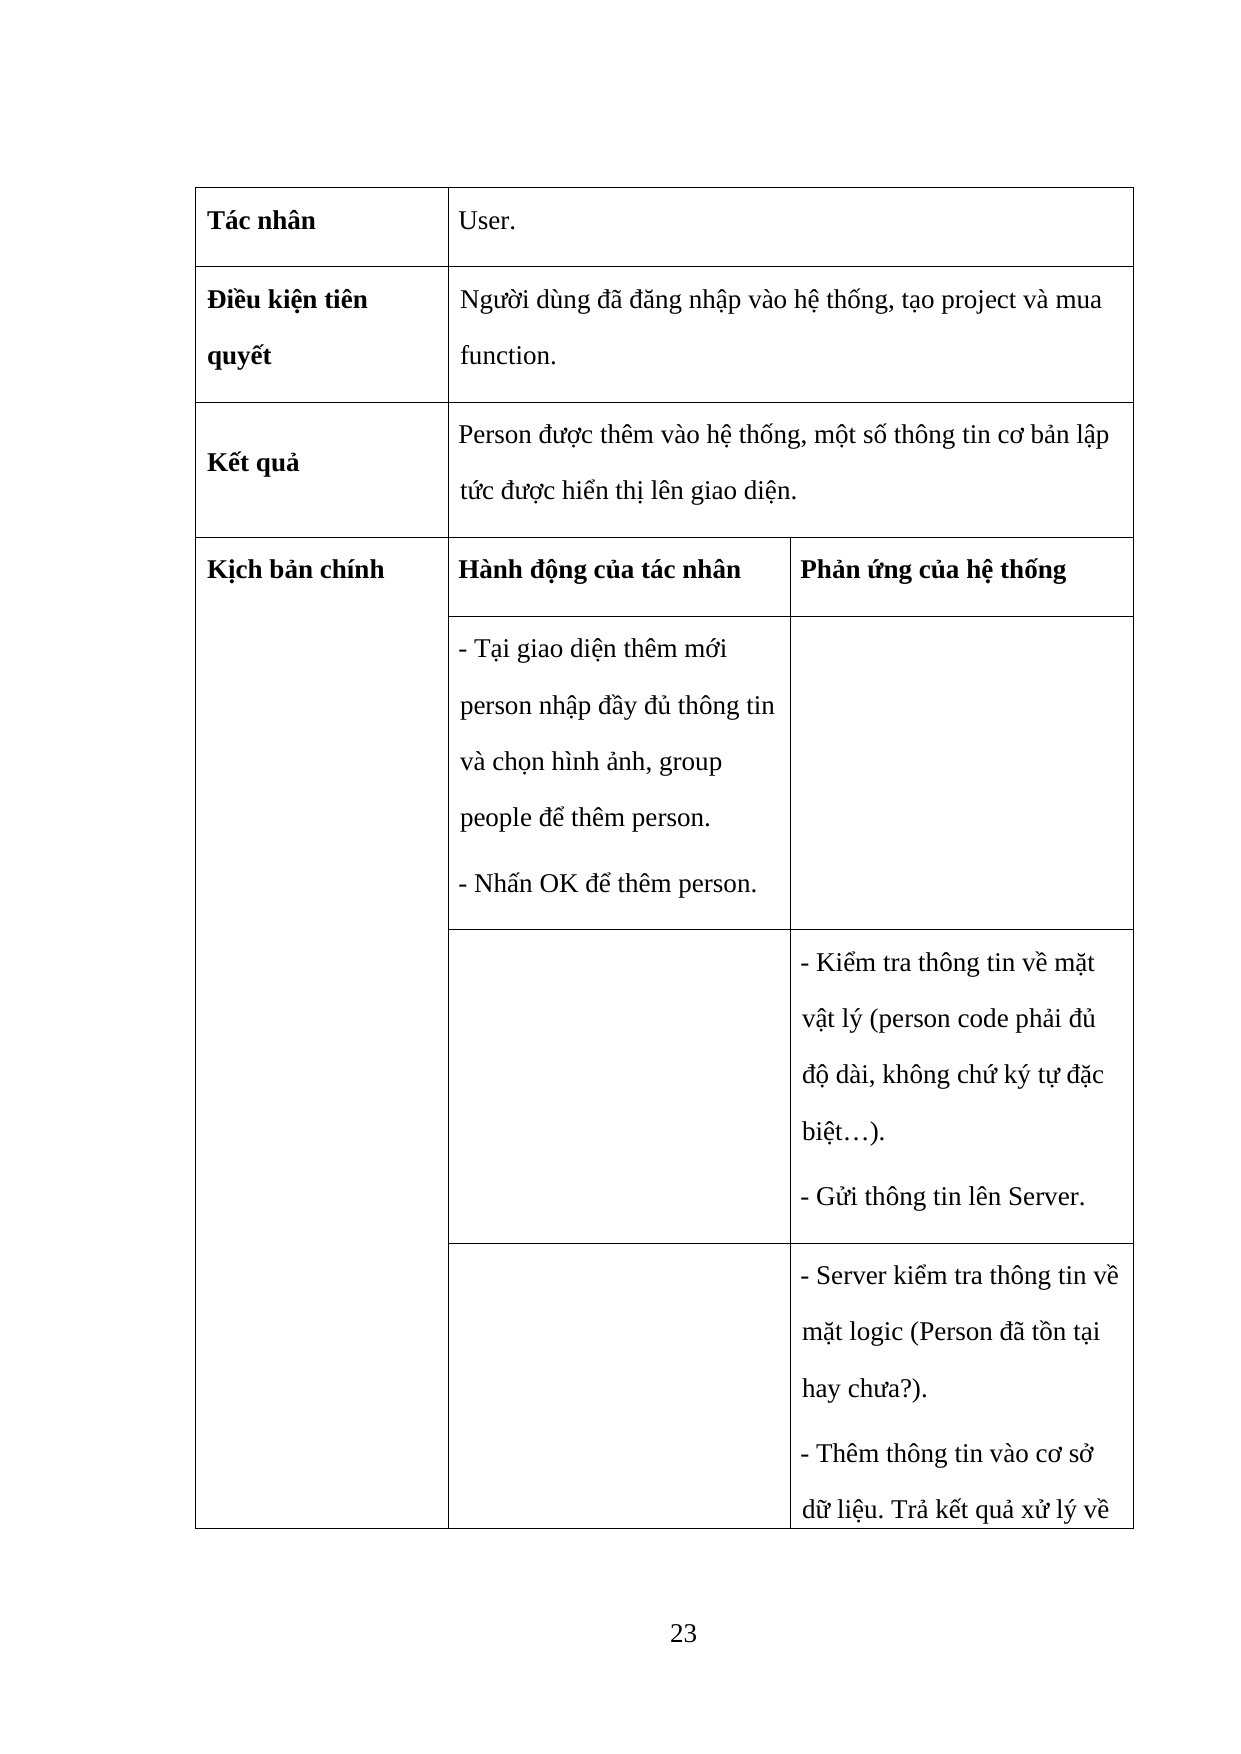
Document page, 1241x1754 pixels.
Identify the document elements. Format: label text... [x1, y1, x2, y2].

table_cell [791, 617, 1133, 929]
table_cell Người dùng đã đăng nhập vào hệ thống, tạo project và mua function. [449, 267, 1133, 402]
table_cell Điều kiện tiên quyết [196, 267, 448, 402]
table_cell - Tại giao diện thêm mới person nhập đầy đủ thông tin và chọn hình ảnh, group people để thêm person. - Nhấn OK để thêm person. [449, 617, 790, 929]
table_cell Phản ứng của hệ thống [791, 538, 1133, 616]
table_cell Hành động của tác nhân [449, 538, 790, 616]
table_cell [449, 1244, 790, 1528]
table_cell [449, 930, 790, 1243]
table_cell Tác nhân [196, 188, 448, 266]
table_cell Person được thêm vào hệ thống, một số thông tin cơ bản lập tức được hiển thị lên giao diện. [449, 403, 1133, 537]
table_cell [791, 1244, 1133, 1528]
table_cell User. [449, 188, 1133, 266]
table_cell Kịch bản chính [196, 538, 448, 1528]
table_cell Kết quả [196, 403, 448, 537]
table_cell - Kiểm tra thông tin về mặt vật lý (person code phải đủ độ dài, không chứ ký tự đặc biệt…). - Gửi thông tin lên Server. [791, 930, 1133, 1243]
